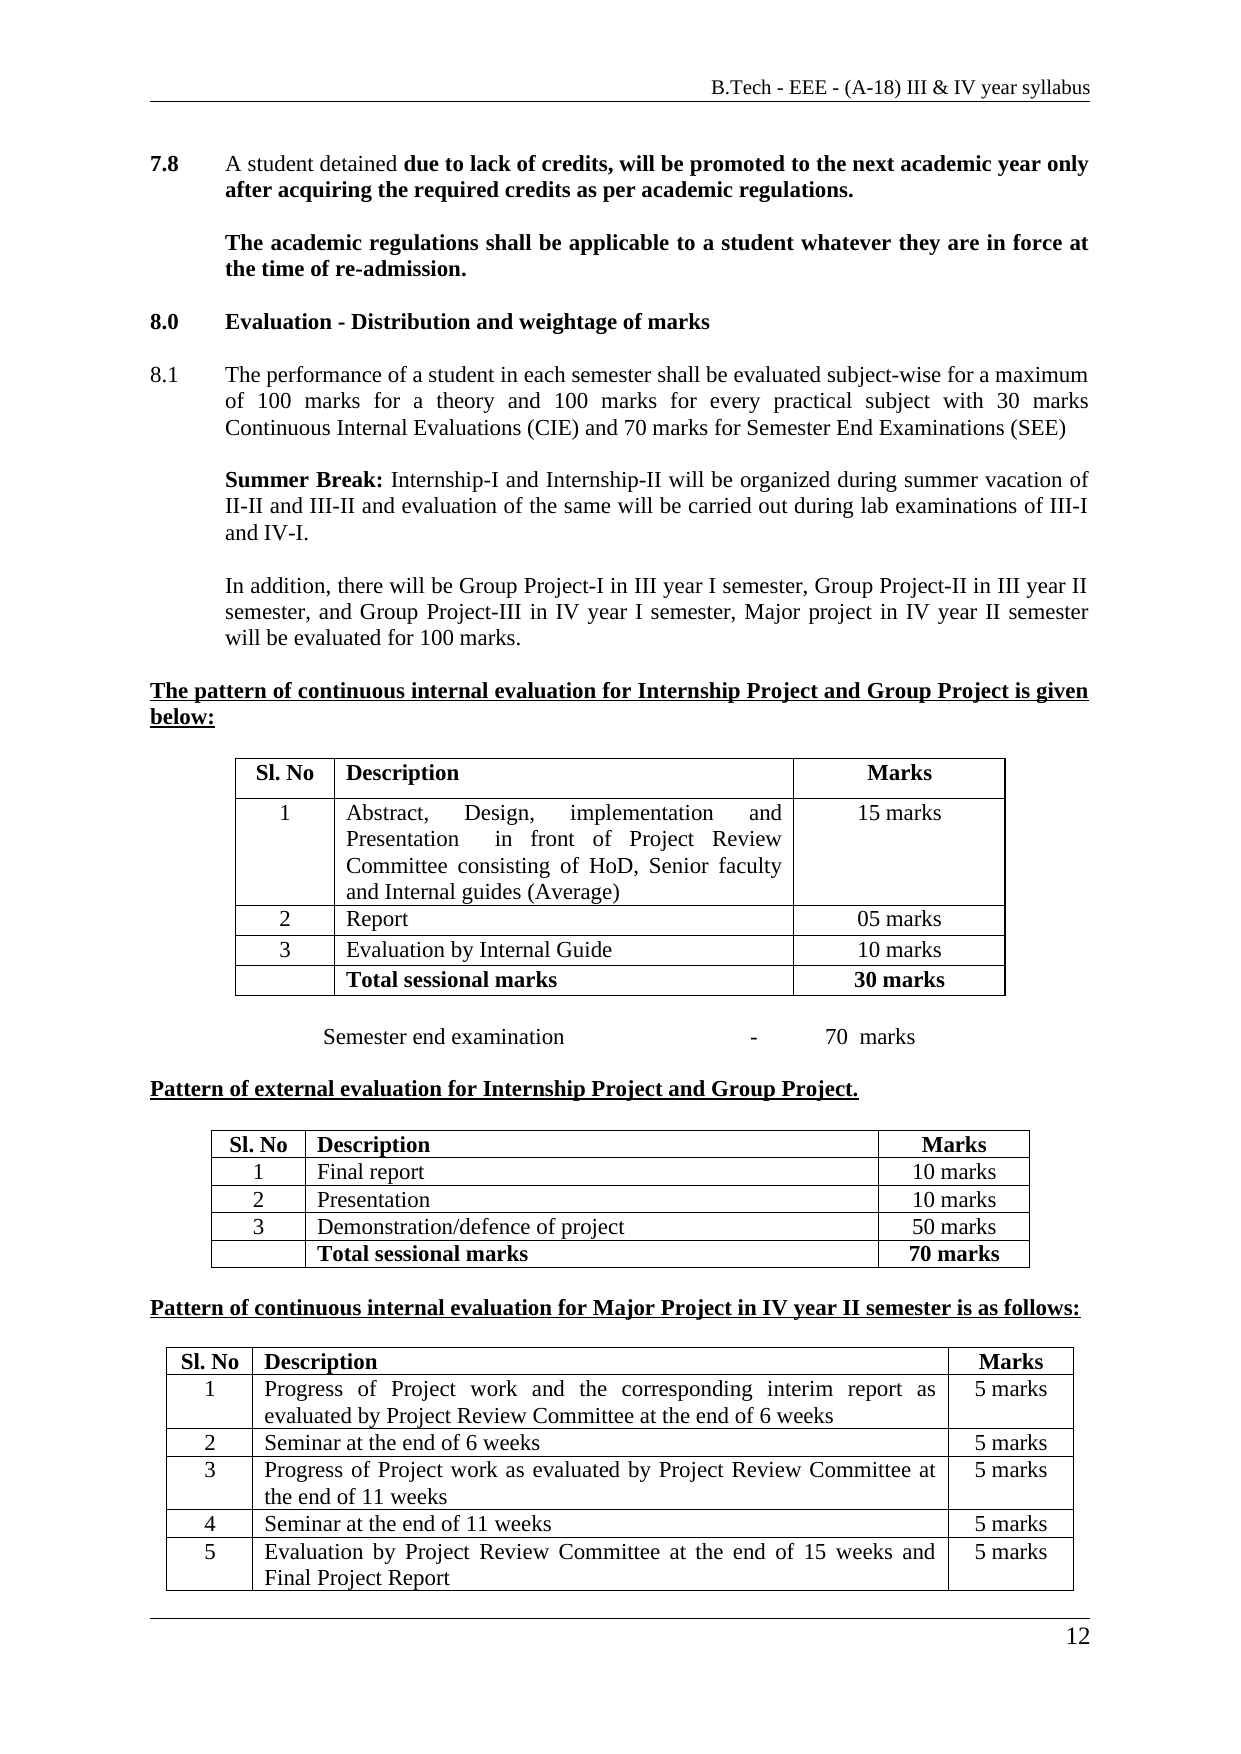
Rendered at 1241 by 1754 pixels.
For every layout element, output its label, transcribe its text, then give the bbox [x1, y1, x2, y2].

table_header Marks [879, 1131, 1029, 1157]
text 8.0 Evaluation - Distribution and weightage of marks [150, 308, 1090, 334]
table_cell 4 [167, 1510, 252, 1537]
table_cell 10 marks [879, 1158, 1029, 1185]
table_cell Total sessional marks [335, 966, 793, 995]
table_cell 2 [167, 1429, 252, 1456]
table_cell 2 [212, 1186, 305, 1212]
table_header Marks [794, 759, 1004, 798]
table_header Sl. No [167, 1348, 252, 1374]
table_header Marks [949, 1348, 1073, 1374]
table_cell 5 marks [949, 1510, 1073, 1537]
table_cell Progress of Project work as evaluated by Project Review Committee at the end of 11 weeks [253, 1457, 948, 1509]
table_cell 2 [236, 906, 334, 935]
table_cell 5 [167, 1538, 252, 1590]
table_cell Presentation [306, 1186, 878, 1212]
text The pattern of continuous internal evaluation for Internship Project and Group Project is given below: [150, 677, 1090, 730]
text Summer Break: Internship-I and Internship-II will be organized during summer vacation of II-II and III-II and evaluation of the same will be carried out during lab examinations of III-I and IV-I. [150, 466, 1090, 545]
table_cell 5 marks [949, 1429, 1073, 1456]
table_cell [236, 966, 334, 995]
table_header Description [335, 759, 793, 798]
text The academic regulations shall be applicable to a student whatever they are in force at the time of re-admission. [150, 229, 1090, 282]
table_cell 3 [212, 1213, 305, 1239]
table_cell 10 marks [794, 936, 1004, 965]
table_cell Final report [306, 1158, 878, 1185]
table_cell 3 [167, 1457, 252, 1509]
text In addition, there will be Group Project-I in III year I semester, Group Project-II in III year II semester, and Group Project-III in IV year I semester, Major project in IV year II semester will be evaluated for 100 marks. [150, 572, 1090, 651]
table_cell 10 marks [879, 1186, 1029, 1212]
table_cell 1 [212, 1158, 305, 1185]
table_cell 1 [167, 1375, 252, 1428]
table_cell 3 [236, 936, 334, 965]
table_cell Seminar at the end of 6 weeks [253, 1429, 948, 1456]
text Pattern of external evaluation for Internship Project and Group Project. [150, 1076, 1090, 1102]
table_header Description [306, 1131, 878, 1157]
table_cell 5 marks [949, 1538, 1073, 1590]
table_cell Evaluation by Internal Guide [335, 936, 793, 965]
table_cell 70 marks [879, 1241, 1029, 1267]
table_cell 5 marks [949, 1375, 1073, 1428]
table_cell 30 marks [794, 966, 1004, 995]
text Semester end examination - 70 marks [150, 1023, 1090, 1049]
table_cell Seminar at the end of 11 weeks [253, 1510, 948, 1537]
table_cell [212, 1241, 305, 1267]
text 7.8 A student detained due to lack of credits, will be promoted to the next academic year only after acquiring the required credits as per academic regulations. [150, 150, 1090, 203]
table_cell Total sessional marks [306, 1241, 878, 1267]
table_header Sl. No [236, 759, 334, 798]
table_cell 05 marks [794, 906, 1004, 935]
text 8.1 The performance of a student in each semester shall be evaluated subject-wise for a maximum of 100 marks for a theory and 100 marks for every practical subject with 30 marks Continuous Internal Evaluations (CIE) and 70 marks for Semester End Examinations (SEE) [150, 361, 1090, 440]
text Pattern of continuous internal evaluation for Major Project in IV year II semester is as follows: [150, 1294, 1090, 1321]
table_cell 50 marks [879, 1213, 1029, 1239]
table_cell Abstract, Design, implementation and Presentation in front of Project Review Committee consisting of HoD, Senior faculty and Internal guides (Average) [335, 799, 793, 904]
table_cell 15 marks [794, 799, 1004, 904]
table_cell Demonstration/defence of project [306, 1213, 878, 1239]
table_cell 5 marks [949, 1457, 1073, 1509]
table_cell Evaluation by Project Review Committee at the end of 15 weeks and Final Project Report [253, 1538, 948, 1590]
table_header Description [253, 1348, 948, 1374]
table_cell Progress of Project work and the corresponding interim report as evaluated by Project Review Committee at the end of 6 weeks [253, 1375, 948, 1428]
table_cell Report [335, 906, 793, 935]
table_header Sl. No [212, 1131, 305, 1157]
table_cell 1 [236, 799, 334, 904]
